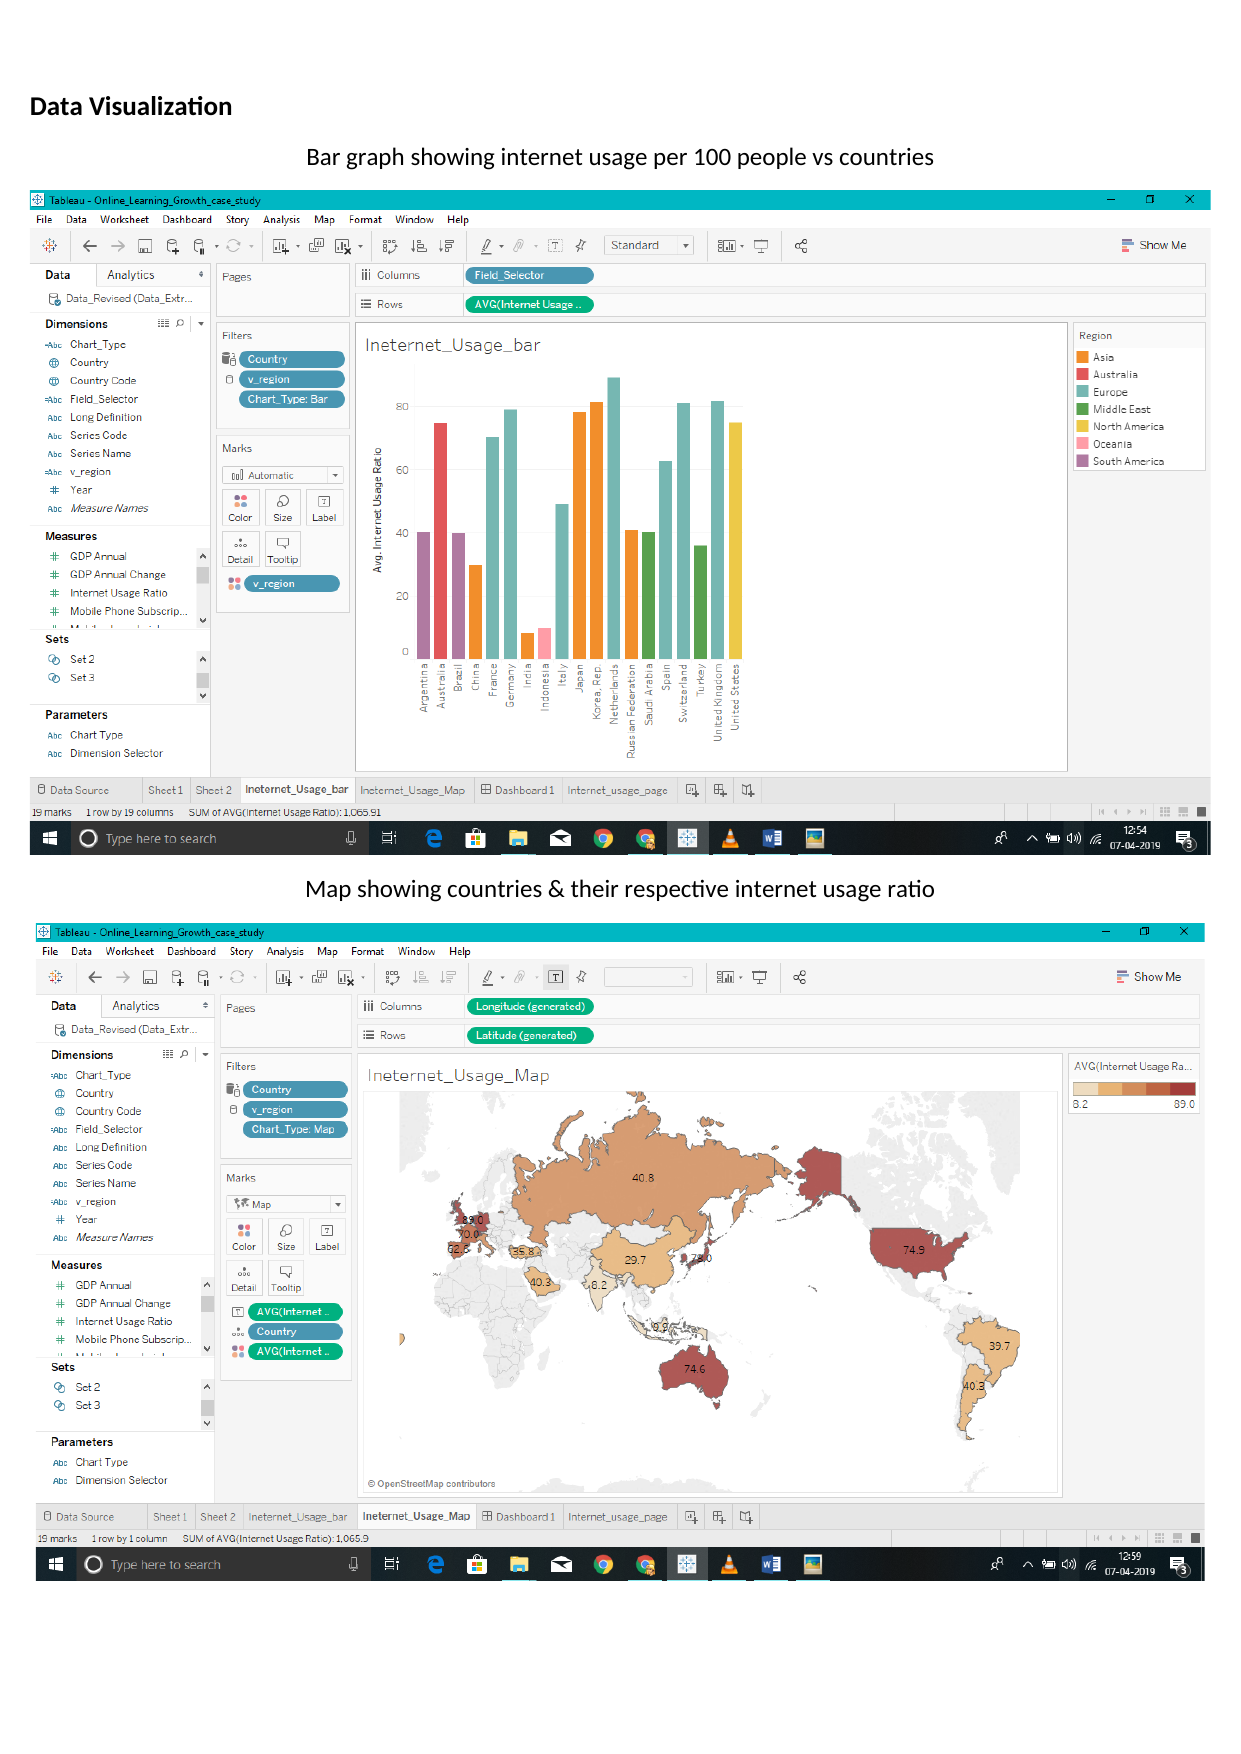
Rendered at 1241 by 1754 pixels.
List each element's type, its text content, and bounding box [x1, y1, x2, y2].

text Map showing countries & their respective internet usage ratio [29, 873, 1211, 904]
picture [35, 923, 1205, 1581]
text Bar graph showing internet usage per 100 people vs countries [29, 141, 1211, 171]
picture [29, 190, 1211, 855]
text Data Visualization [29, 89, 1211, 122]
